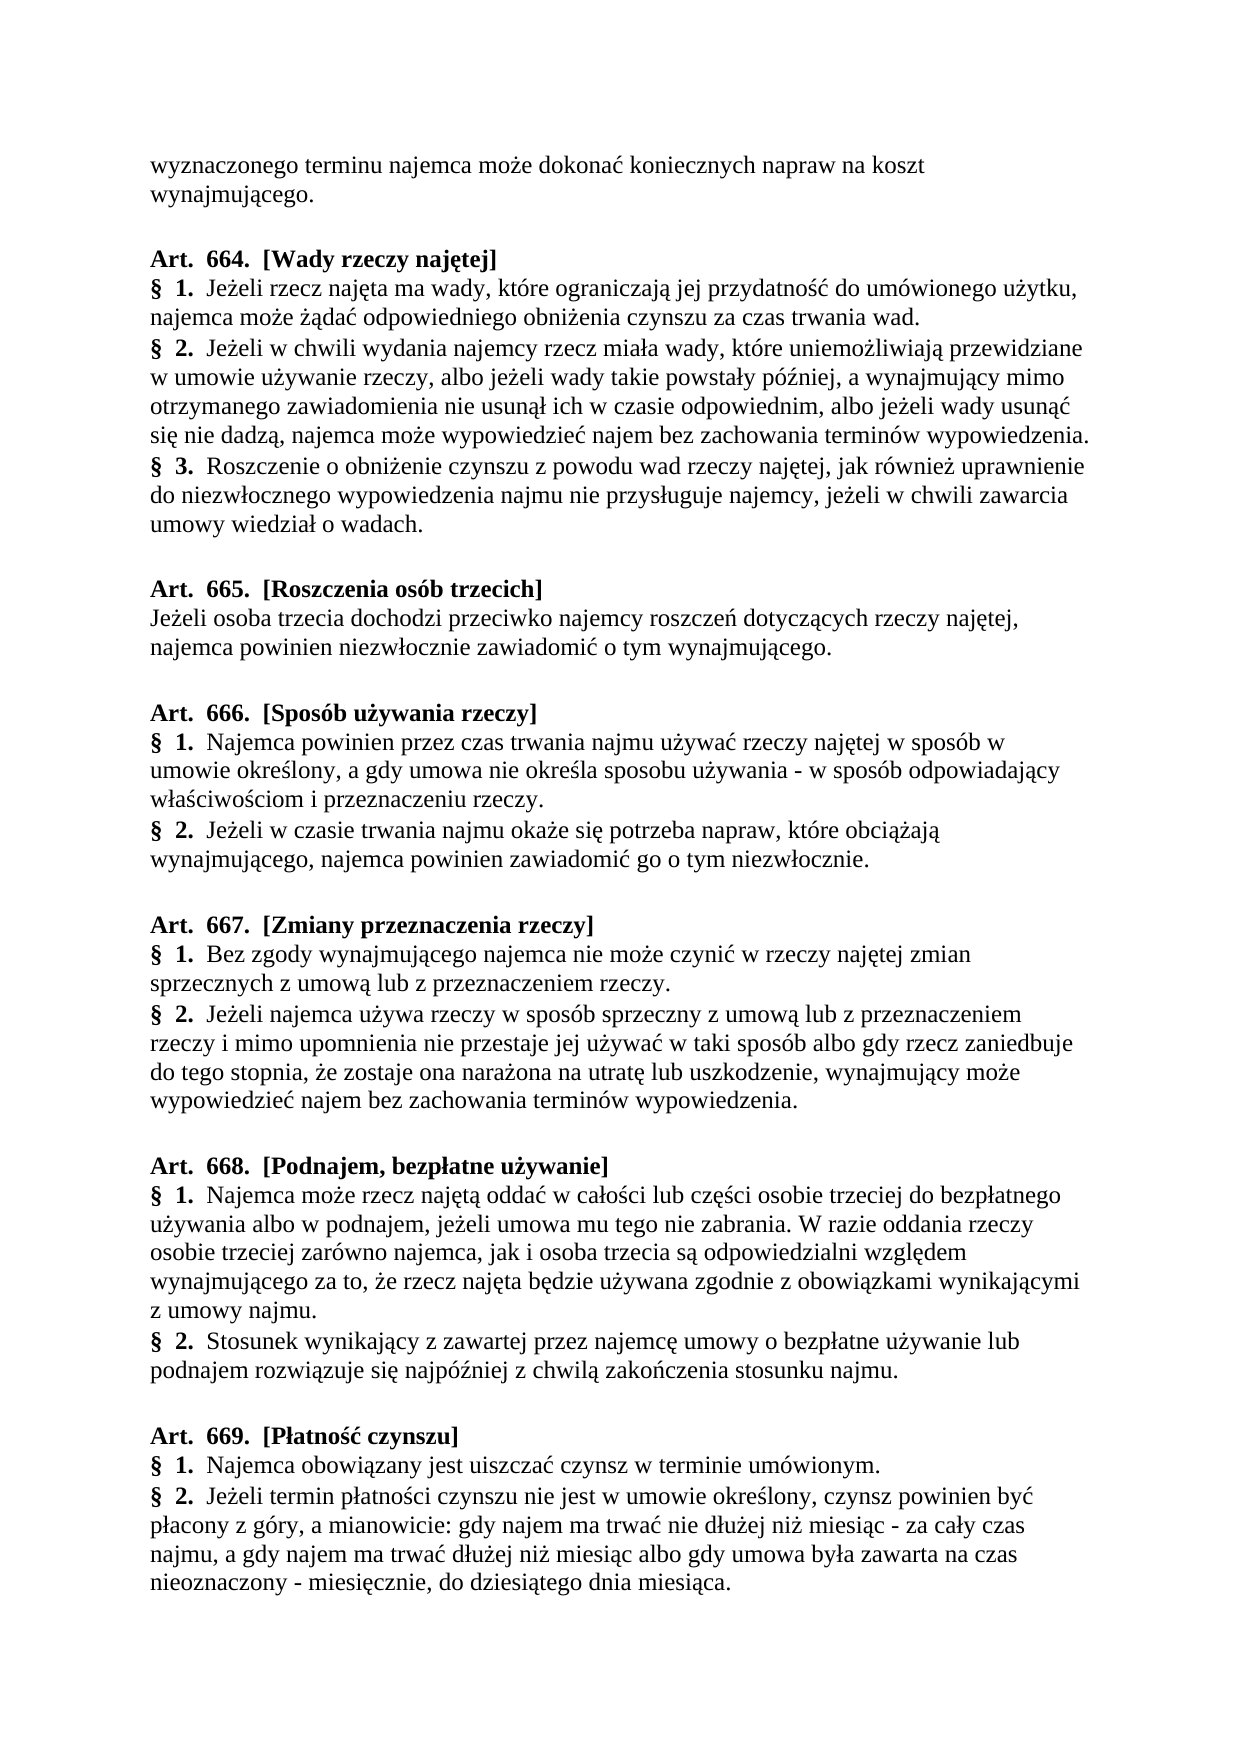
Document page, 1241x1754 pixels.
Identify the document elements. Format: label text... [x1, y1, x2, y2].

text Art. 669. [Płatność czynszu] [150, 1421, 1090, 1450]
text Art. 664. [Wady rzeczy najętej] [150, 244, 1090, 273]
text Art. 666. [Sposób używania rzeczy] [150, 698, 1090, 727]
text Jeżeli osoba trzecia dochodzi przeciwko najemcy roszczeń dotyczących rzeczy najętej, najemca powinien niezwłocznie zawiadomić o tym wynajmującego. [150, 603, 1090, 661]
text § 1. Bez zgody wynajmującego najemca nie może czynić w rzeczy najętej zmian sprzecznych z umową lub z przeznaczeniem rzeczy. [150, 939, 1090, 996]
text § 1. Najemca może rzecz najętą oddać w całości lub części osobie trzeciej do bezpłatnego używania albo w podnajem, jeżeli umowa mu tego nie zabrania. W razie oddania rzeczy osobie trzeciej zarówno najemca, jak i osoba trzecia są odpowiedzialni względem wynajmującego za to, że rzecz najęta będzie używana zgodnie z obowiązkami wynikającymi z umowy najmu. [150, 1180, 1090, 1324]
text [150, 150, 1090, 207]
text Art. 667. [Zmiany przeznaczenia rzeczy] [150, 910, 1090, 939]
text § 2. Jeżeli w czasie trwania najmu okaże się potrzeba napraw, które obciążają wynajmującego, najemca powinien zawiadomić go o tym niezwłocznie. [150, 816, 1090, 873]
text § 2. Jeżeli termin płatności czynszu nie jest w umowie określony, czynsz powinien być płacony z góry, a mianowicie: gdy najem ma trwać nie dłużej niż miesiąc - za cały czas najmu, a gdy najem ma trwać dłużej niż miesiąc albo gdy umowa była zawarta na czas nieoznaczony - miesięcznie, do dziesiątego dnia miesiąca. [150, 1481, 1090, 1596]
text § 2. Stosunek wynikający z zawartej przez najemcę umowy o bezpłatne używanie lub podnajem rozwiązuje się najpóźniej z chwilą zakończenia stosunku najmu. [150, 1326, 1090, 1384]
text Art. 665. [Roszczenia osób trzecich] [150, 574, 1090, 603]
text § 3. Roszczenie o obniżenie czynszu z powodu wad rzeczy najętej, jak również uprawnienie do niezwłocznego wypowiedzenia najmu nie przysługuje najemcy, jeżeli w chwili zawarcia umowy wiedział o wadach. [150, 451, 1090, 537]
text Art. 668. [Podnajem, bezpłatne używanie] [150, 1151, 1090, 1180]
text § 1. Najemca obowiązany jest uiszczać czynsz w terminie umówionym. [150, 1450, 1090, 1478]
text § 1. Najemca powinien przez czas trwania najmu używać rzeczy najętej w sposób w umowie określony, a gdy umowa nie określa sposobu używania - w sposób odpowiadający właściwościom i przeznaczeniu rzeczy. [150, 727, 1090, 813]
text § 2. Jeżeli najemca używa rzeczy w sposób sprzeczny z umową lub z przeznaczeniem rzeczy i mimo upomnienia nie przestaje jej używać w taki sposób albo gdy rzecz zaniedbuje do tego stopnia, że zostaje ona narażona na utratę lub uszkodzenie, wynajmujący może wypowiedzieć najem bez zachowania terminów wypowiedzenia. [150, 999, 1090, 1114]
text § 1. Jeżeli rzecz najęta ma wady, które ograniczają jej przydatność do umówionego użytku, najemca może żądać odpowiedniego obniżenia czynszu za czas trwania wad. [150, 273, 1090, 331]
text § 2. Jeżeli w chwili wydania najemcy rzecz miała wady, które uniemożliwiają przewidziane w umowie używanie rzeczy, albo jeżeli wady takie powstały później, a wynajmujący mimo otrzymanego zawiadomienia nie usunął ich w czasie odpowiednim, albo jeżeli wady usunąć się nie dadzą, najemca może wypowiedzieć najem bez zachowania terminów wypowiedzenia. [150, 333, 1090, 448]
